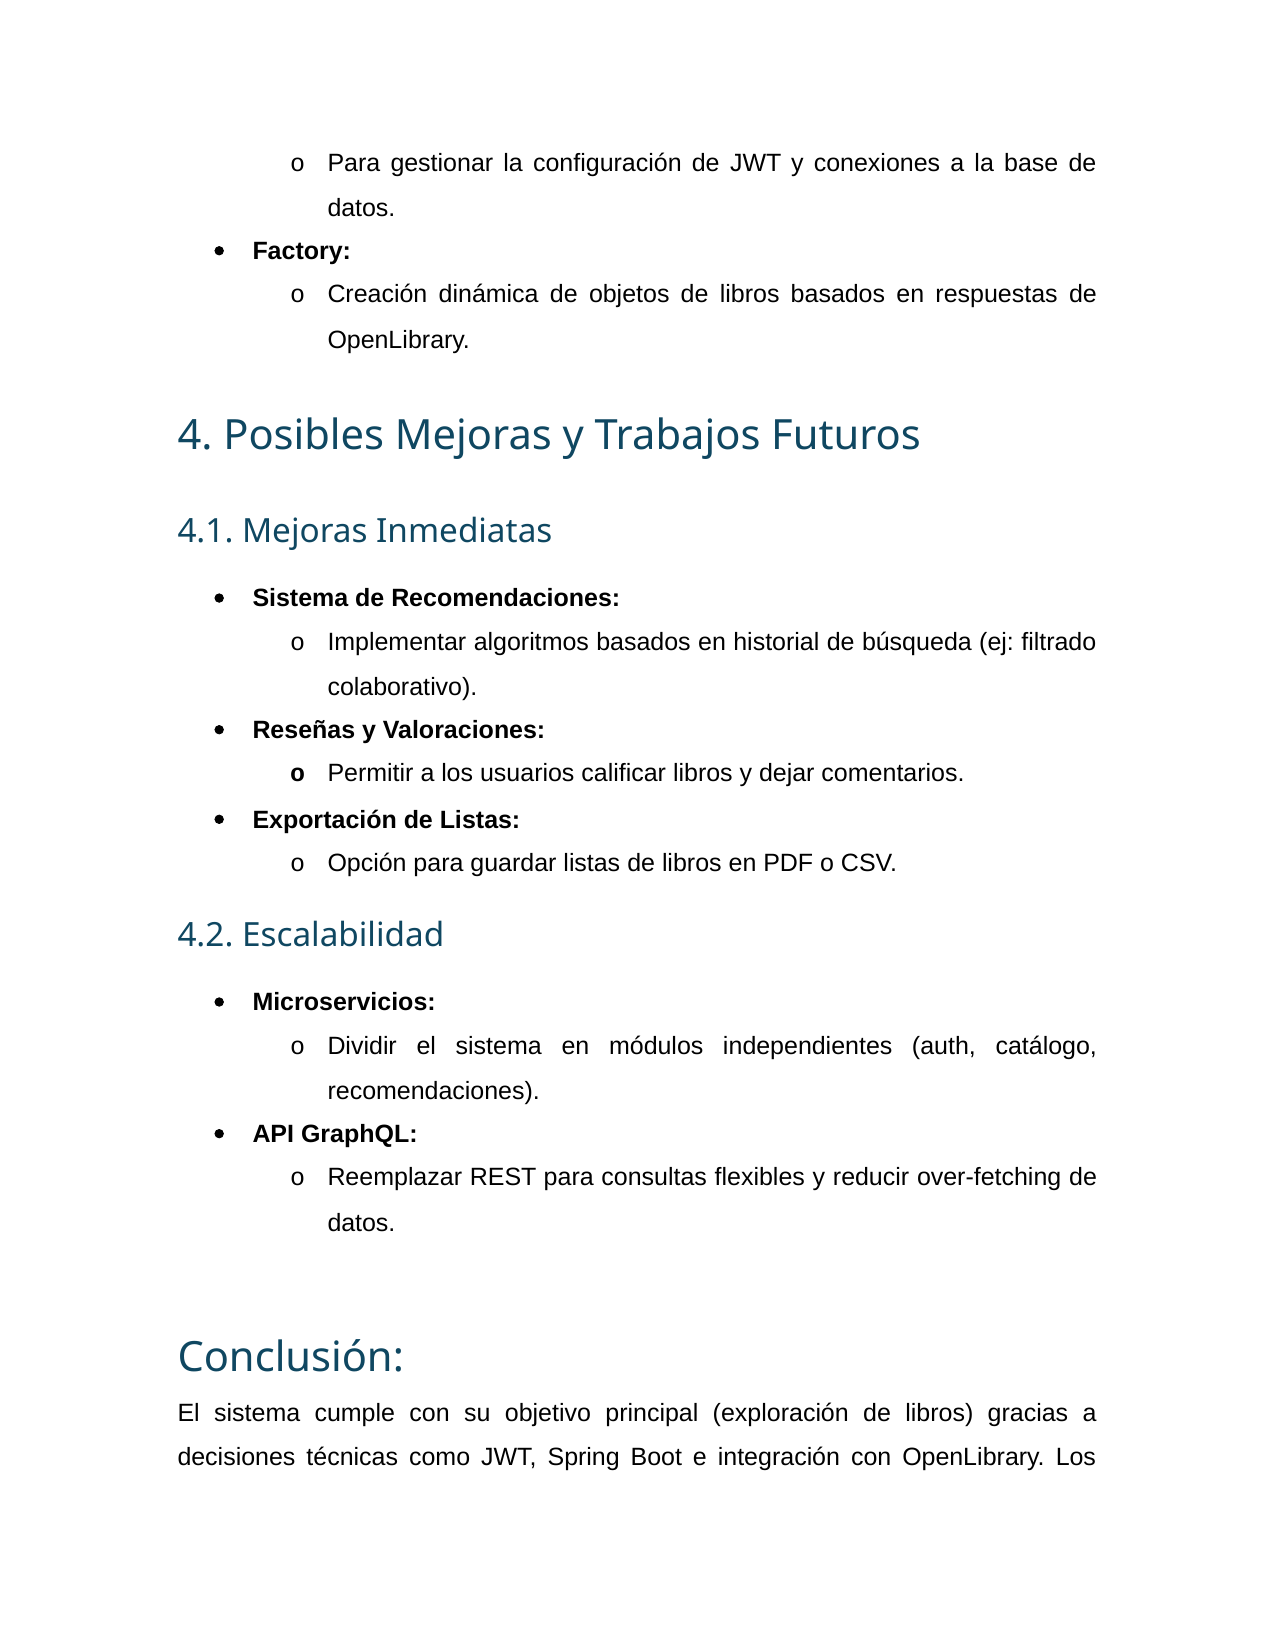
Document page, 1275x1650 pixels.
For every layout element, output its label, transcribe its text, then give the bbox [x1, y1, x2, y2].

list Dividir el sistema en módulos independientes (auth, catálogo, recomendaciones). [290, 1031, 1098, 1105]
list Opción para guardar listas de libros en PDF o CSV. [290, 848, 1098, 879]
subtitle 4.2. Escalabilidad [177, 911, 1098, 956]
list Creación dinámica de objetos de libros basados en respuestas de OpenLibrary. [290, 279, 1098, 353]
list Para gestionar la configuración de JWT y conexiones a la base de datos. [290, 148, 1098, 222]
list API GraphQL: [215, 1119, 1098, 1148]
list Reemplazar REST para consultas flexibles y reducir over-fetching de datos. [290, 1162, 1098, 1236]
list Microservicios: [215, 987, 1098, 1016]
list Exportación de Listas: [215, 805, 1098, 833]
list Implementar algoritmos basados en historial de búsqueda (ej: filtrado colaborativo). [290, 627, 1098, 701]
list Reseñas y Valoraciones: [215, 715, 1098, 744]
list Permitir a los usuarios calificar libros y dejar comentarios. [290, 758, 1098, 789]
subtitle 4. Posibles Mejoras y Trabajos Futuros [177, 405, 1098, 462]
list Sistema de Recomendaciones: [215, 583, 1098, 612]
subtitle 4.1. Mejoras Inmediatas [177, 507, 1098, 552]
list Factory: [215, 236, 1098, 265]
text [177, 1327, 1098, 1470]
